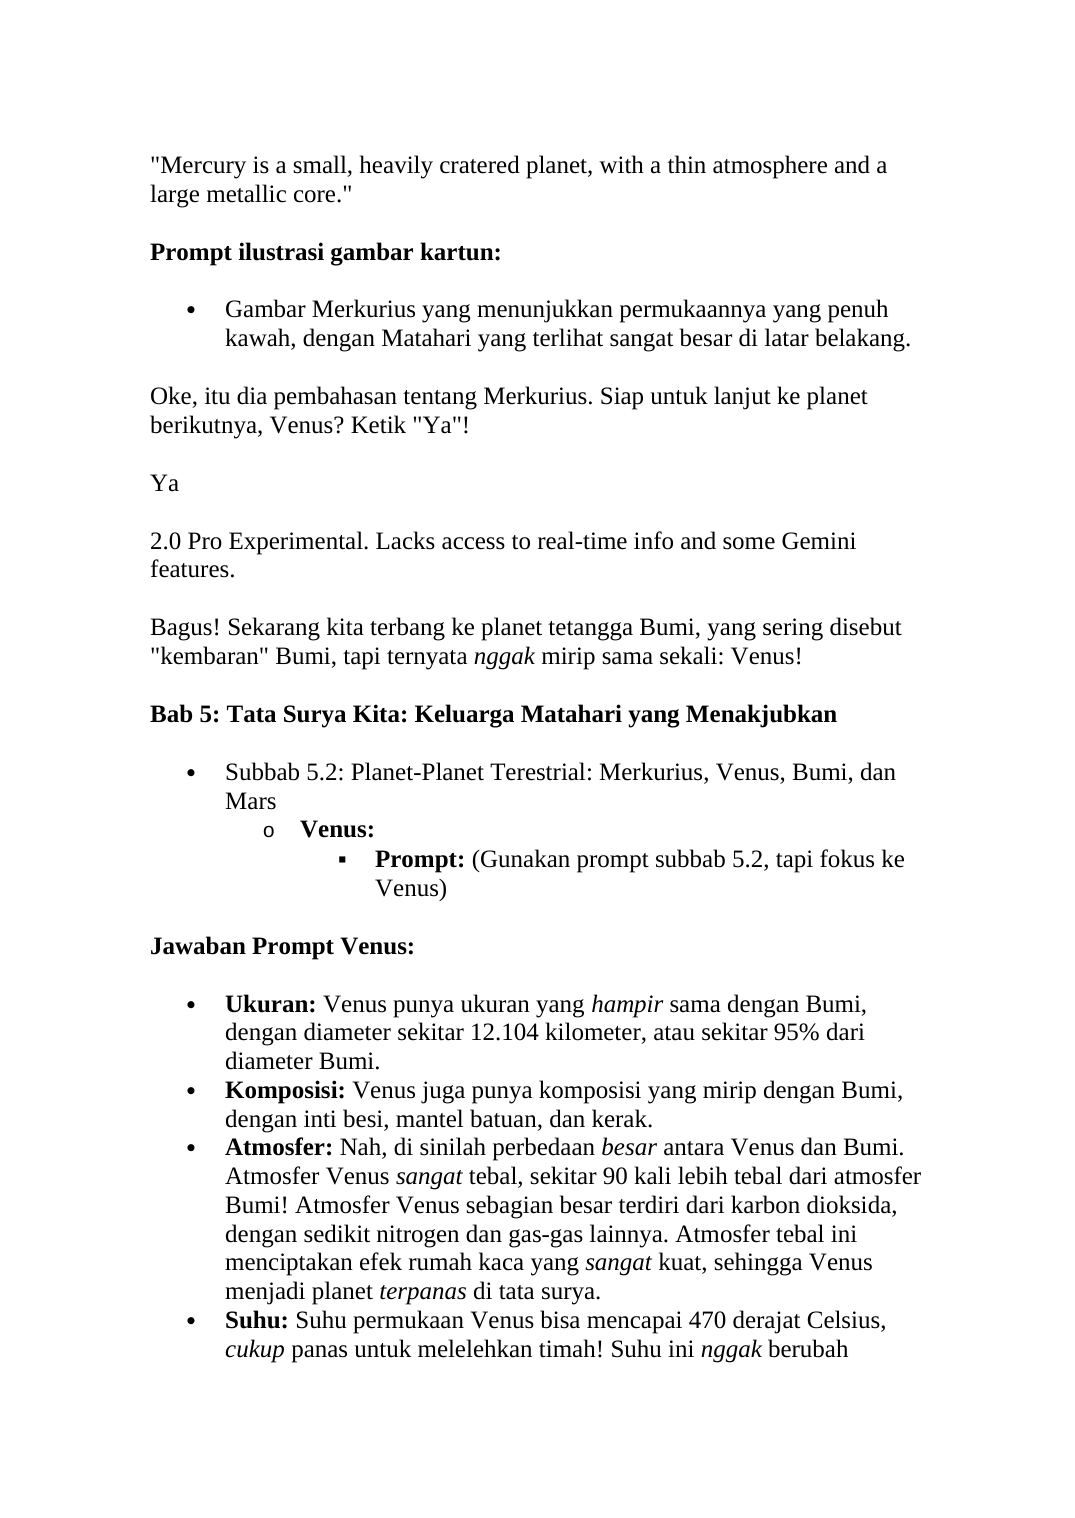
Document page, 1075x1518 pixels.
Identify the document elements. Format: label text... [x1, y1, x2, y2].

text "Mercury is a small, heavily cratered planet, with a thin atmosphere and a large metallic core." [150, 150, 925, 207]
list Venus: [262, 814, 925, 844]
text 2.0 Pro Experimental. Lacks access to real-time info and some Gemini features. [150, 526, 925, 583]
text Jawaban Prompt Venus: [150, 931, 925, 959]
text Prompt ilustrasi gambar kartun: [150, 237, 925, 265]
list Gambar Merkurius yang menunjukkan permukaannya yang penuh kawah, dengan Matahari yang terlihat sangat besar di latar belakang. [187, 294, 925, 352]
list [187, 1305, 925, 1362]
list Atmosfer: Nah, di sinilah perbedaan besar antara Venus dan Bumi. Atmosfer Venus sangat tebal, sekitar 90 kali lebih tebal dari atmosfer Bumi! Atmosfer Venus sebagian besar terdiri dari karbon dioksida, dengan sedikit nitrogen dan gas-gas lainnya. Atmosfer tebal ini menciptakan efek rumah kaca yang sangat kuat, sehingga Venus menjadi planet terpanas di tata surya. [187, 1132, 925, 1305]
text Bagus! Sekarang kita terbang ke planet tetangga Bumi, yang sering disebut "kembaran" Bumi, tapi ternyata nggak mirip sama sekali: Venus! [150, 612, 925, 670]
list Ukuran: Venus punya ukuran yang hampir sama dengan Bumi, dengan diameter sekitar 12.104 kilometer, atau sekitar 95% dari diameter Bumi. [187, 989, 925, 1075]
text Bab 5: Tata Surya Kita: Keluarga Matahari yang Menakjubkan [150, 699, 925, 728]
list Subbab 5.2: Planet-Planet Terestrial: Merkurius, Venus, Bumi, dan Mars [187, 757, 925, 814]
text Oke, itu dia pembahasan tentang Merkurius. Siap untuk lanjut ke planet berikutnya, Venus? Ketik "Ya"! [150, 381, 925, 439]
text Ya [150, 468, 925, 497]
list Komposisi: Venus juga punya komposisi yang mirip dengan Bumi, dengan inti besi, mantel batuan, dan kerak. [187, 1075, 925, 1132]
list Prompt: (Gunakan prompt subbab 5.2, tapi fokus ke Venus) [337, 844, 925, 902]
